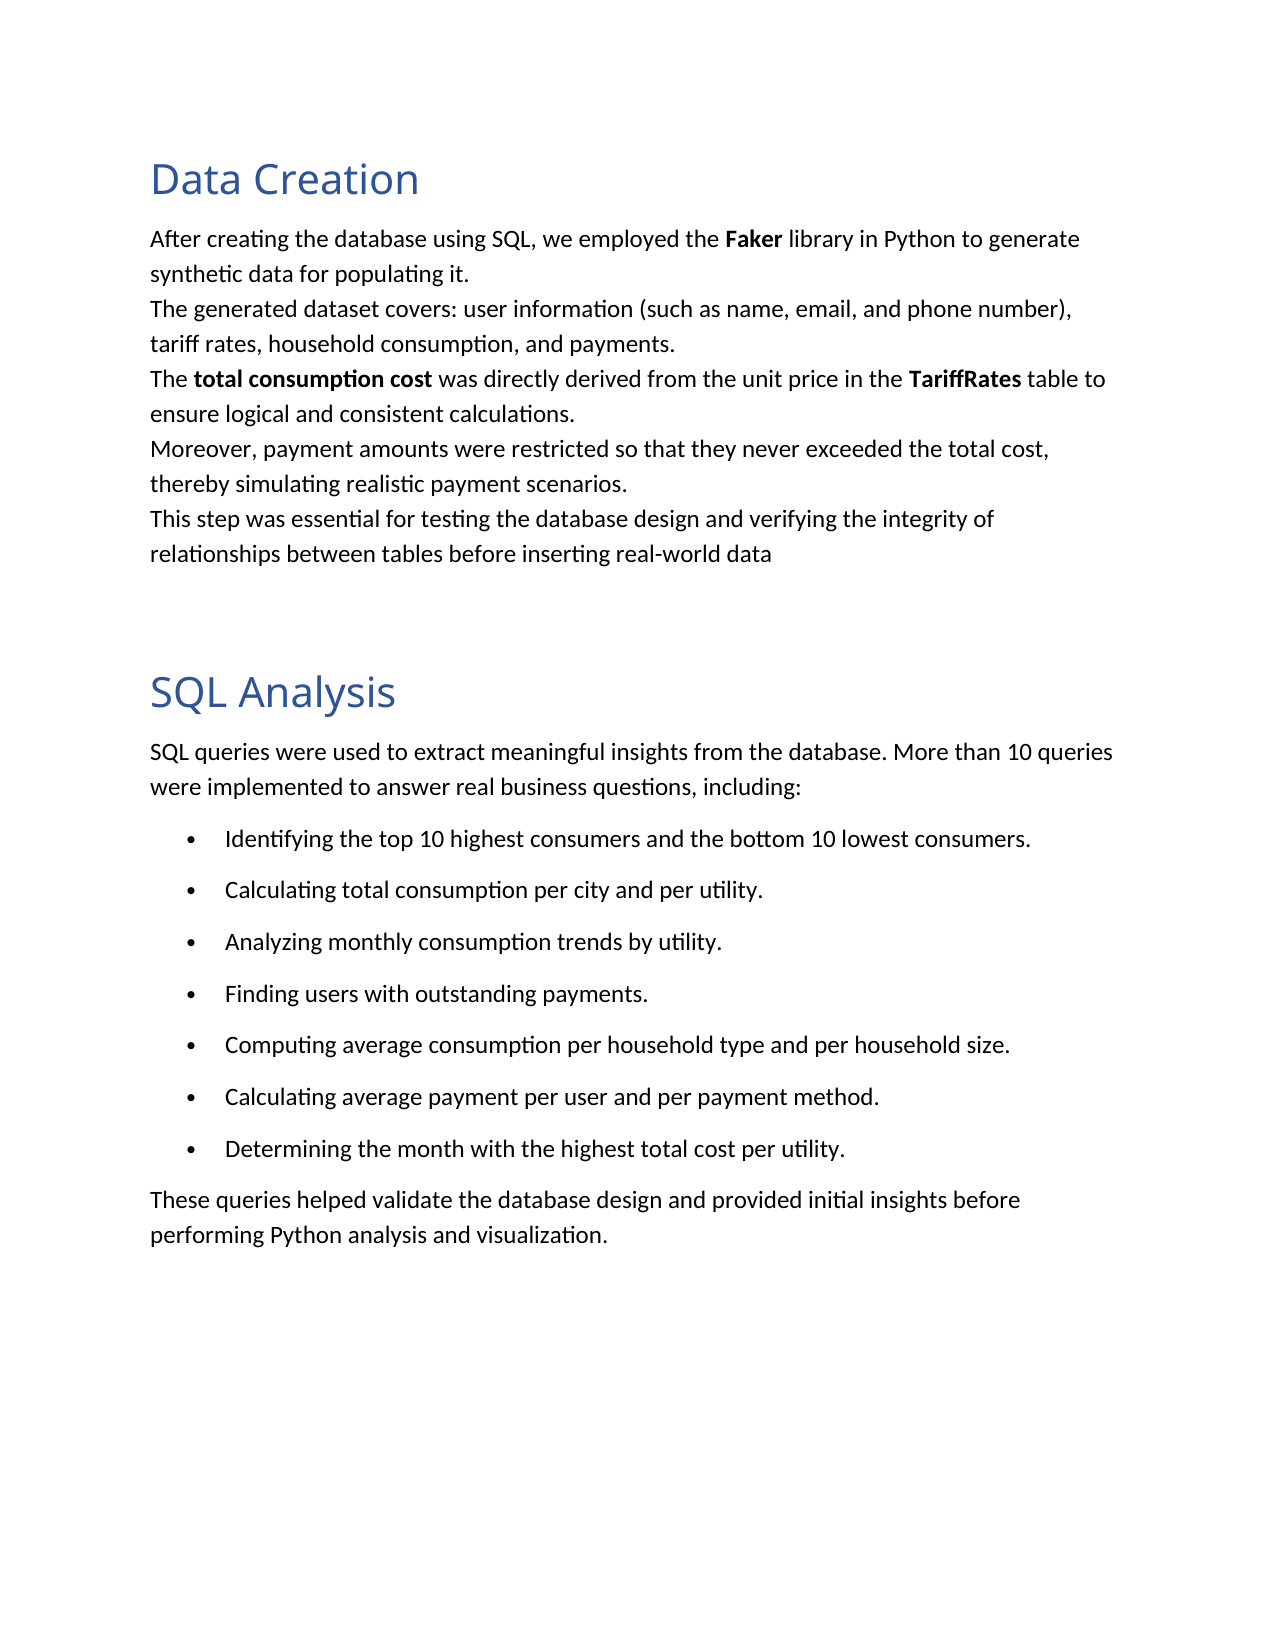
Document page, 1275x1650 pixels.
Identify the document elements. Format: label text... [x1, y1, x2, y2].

list Analyzing monthly consumption trends by utility. [187, 926, 1125, 957]
list Calculating total consumption per city and per utility. [187, 874, 1125, 905]
list Finding users with outstanding payments. [187, 978, 1125, 1008]
list Determining the month with the highest total cost per utility. [187, 1133, 1125, 1163]
list Calculating average payment per user and per payment method. [187, 1081, 1125, 1112]
text SQL queries were used to extract meaningful insights from the database. More than 10 queries were implemented to answer real business questions, including: [150, 736, 1125, 802]
list Identifying the top 10 highest consumers and the bottom 10 lowest consumers. [187, 823, 1125, 853]
subtitle SQL Analysis [150, 663, 1125, 719]
subtitle Data Creation [150, 150, 1125, 207]
text These queries helped validate the database design and provided initial insights before performing Python analysis and visualization. [150, 1184, 1125, 1250]
list Computing average consumption per household type and per household size. [187, 1029, 1125, 1060]
text After creating the database using SQL, we employed the Faker library in Python to generate synthetic data for populating it. The generated dataset covers: user information (such as name, email, and phone number), tariff rates, household consumption, and payments. The total consumption cost was directly derived from the unit price in the TariffRates table to ensure logical and consistent calculations. Moreover, payment amounts were restricted so that they never exceeded the total cost, thereby simulating realistic payment scenarios. This step was essential for testing the database design and verifying the integrity of relationships between tables before inserting real-world data [150, 223, 1125, 569]
